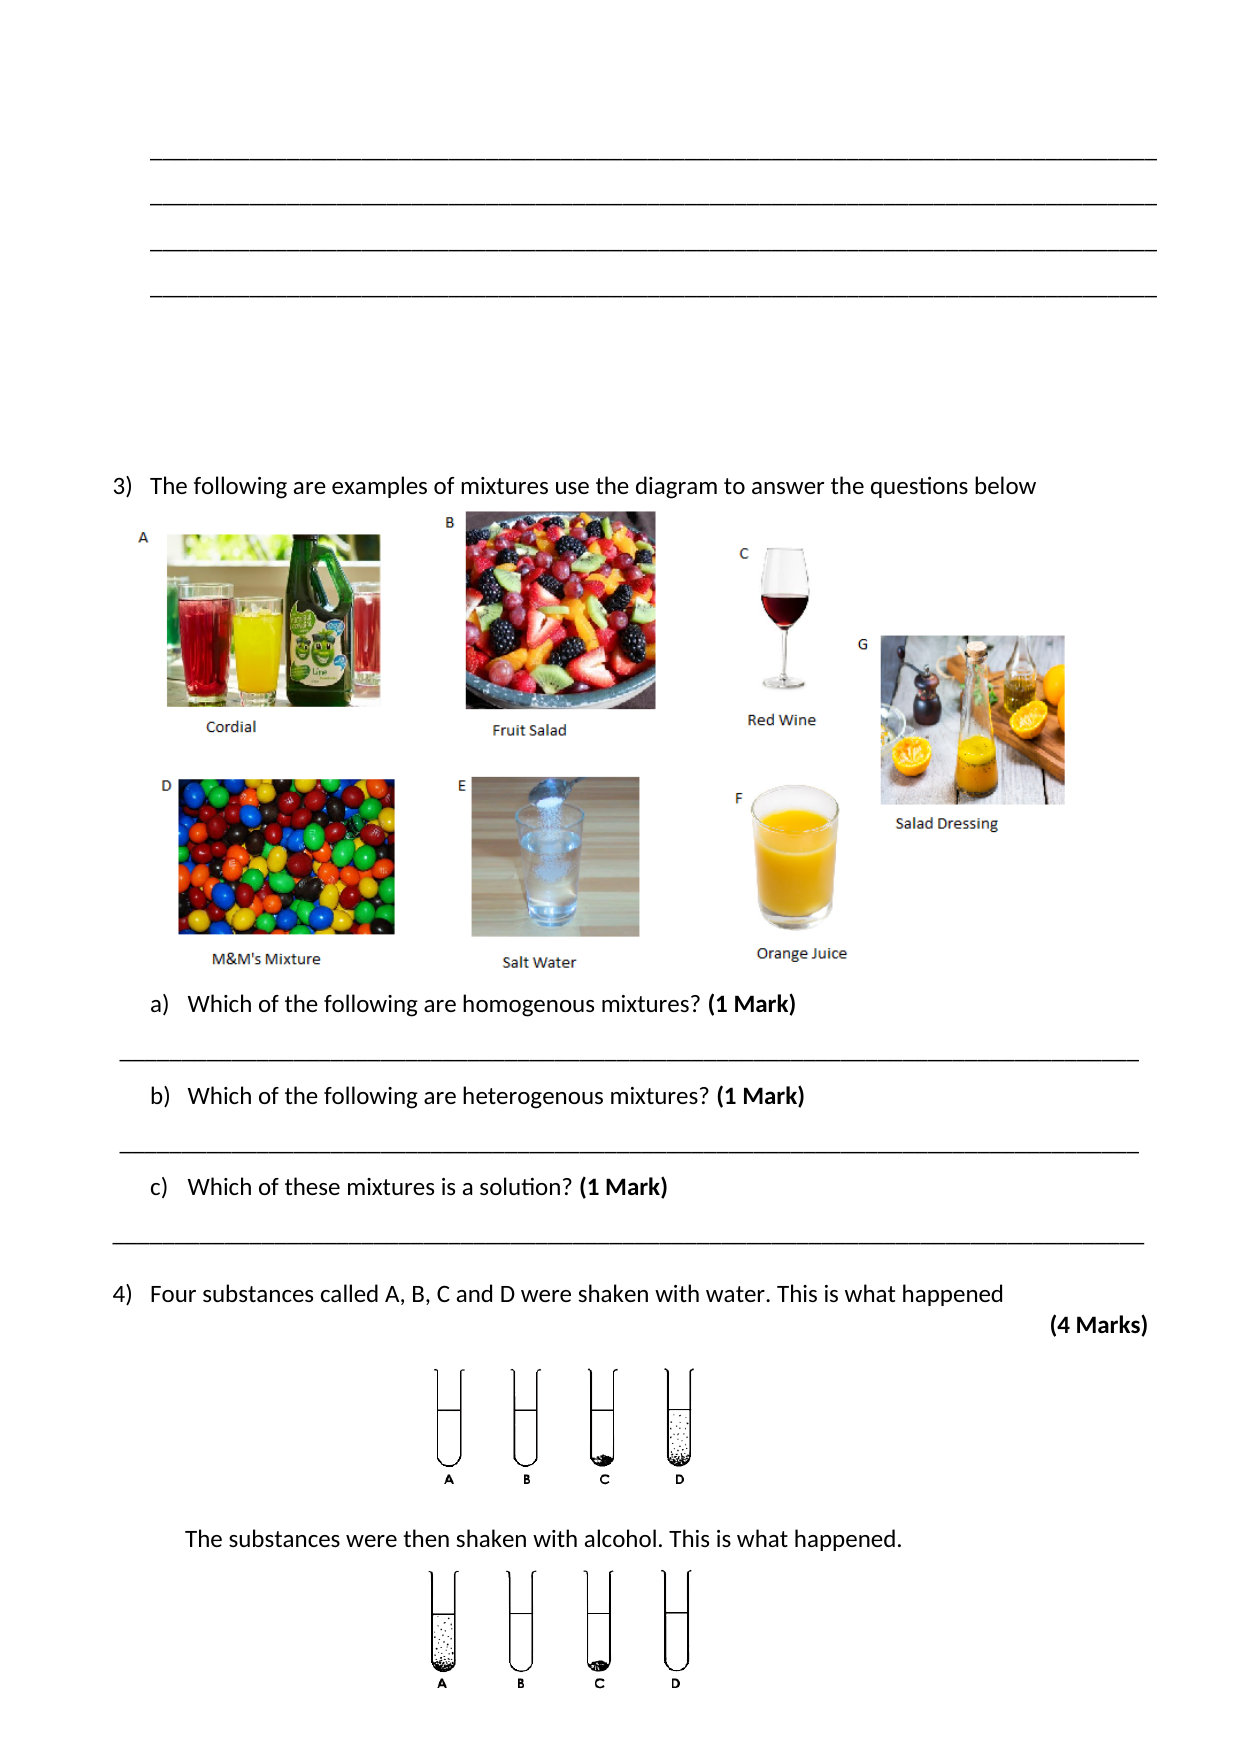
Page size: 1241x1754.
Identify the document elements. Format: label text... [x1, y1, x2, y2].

text __________________________________________________________________________________ [119, 1126, 1148, 1156]
picture [421, 1566, 693, 1689]
list Which of the following are homogenous mixtures? (1 Mark) [150, 989, 1148, 1019]
list Four substances called A, B, C and D were shaken with water. This is what happened [112, 1278, 1148, 1309]
picture [128, 500, 1082, 985]
picture [429, 1365, 698, 1488]
list (4 Marks) [164, 1309, 1148, 1339]
text __________________________________________________________________________________ [119, 1034, 1148, 1065]
list Which of the following are heterogenous mixtures? (1 Mark) [150, 1080, 1148, 1111]
list The following are examples of mixtures use the diagram to answer the questions below [112, 470, 1148, 500]
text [150, 133, 1165, 301]
list Which of these mixtures is a solution? (1 Mark) [150, 1172, 1148, 1202]
text ___________________________________________________________________________________ [112, 1217, 1148, 1248]
text The substances were then shaken with alcohol. This is what happened. [185, 1523, 1144, 1553]
